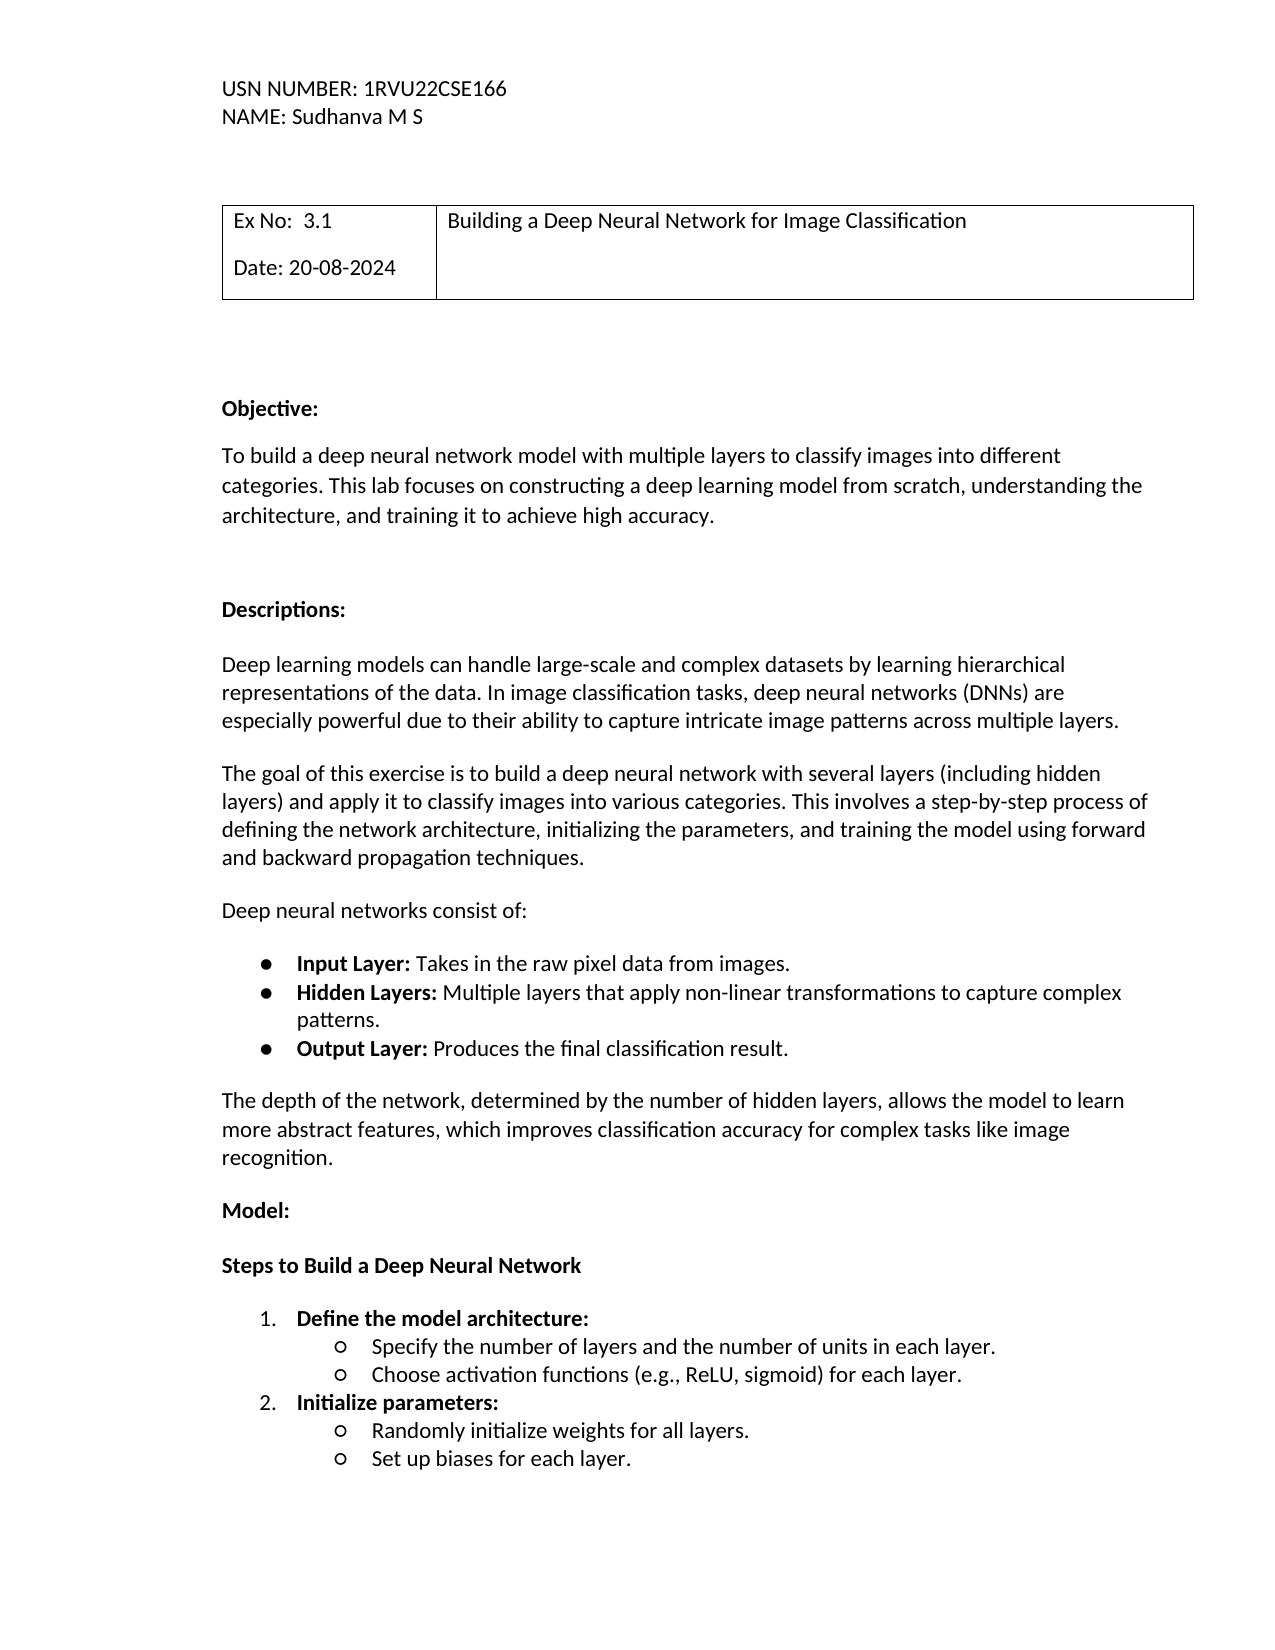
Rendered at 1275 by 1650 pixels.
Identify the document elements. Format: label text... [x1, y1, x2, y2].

list Output Layer: Produces the final classification result. [259, 1034, 1152, 1062]
text The goal of this exercise is to build a deep neural network with several layers (including hidden layers) and apply it to classify images into various categories. This involves a step-by-step process of defining the network architecture, initializing the parameters, and training the model using forward and backward propagation techniques. [222, 759, 1152, 872]
text Steps to Build a Deep Neural Network [222, 1251, 1152, 1279]
text Deep neural networks consist of: [222, 897, 1152, 924]
text Model: [222, 1196, 1152, 1224]
table_header Ex No: 3.1 Date: 20-08-2024 [223, 206, 436, 299]
list Set up biases for each layer. [334, 1444, 1152, 1472]
list Define the model architecture: [259, 1304, 1152, 1332]
text The depth of the network, determined by the number of hidden layers, allows the model to learn more abstract features, which improves classification accuracy for complex tasks like image recognition. [222, 1087, 1152, 1171]
table_header Building a Deep Neural Network for Image Classification [437, 206, 1193, 299]
list Choose activation functions (e.g., ReLU, sigmoid) for each layer. [334, 1360, 1152, 1388]
text Deep learning models can handle large-scale and complex datasets by learning hierarchical representations of the data. In image classification tasks, deep neural networks (DNNs) are especially powerful due to their ability to capture intricate image patterns across multiple layers. [222, 650, 1152, 734]
text To build a deep neural network model with multiple layers to classify images into different categories. This lab focuses on constructing a deep learning model from scratch, understanding the architecture, and training it to achieve high accuracy. [222, 441, 1152, 529]
text Objective: [222, 394, 1152, 422]
list Initialize parameters: [259, 1388, 1152, 1416]
list Input Layer: Takes in the raw pixel data from images. [259, 949, 1152, 978]
text Descriptions: [222, 595, 1152, 623]
list Hidden Layers: Multiple layers that apply non-linear transformations to capture complex patterns. [259, 978, 1152, 1034]
list Randomly initialize weights for all layers. [334, 1416, 1152, 1444]
list Specify the number of layers and the number of units in each layer. [334, 1332, 1152, 1360]
